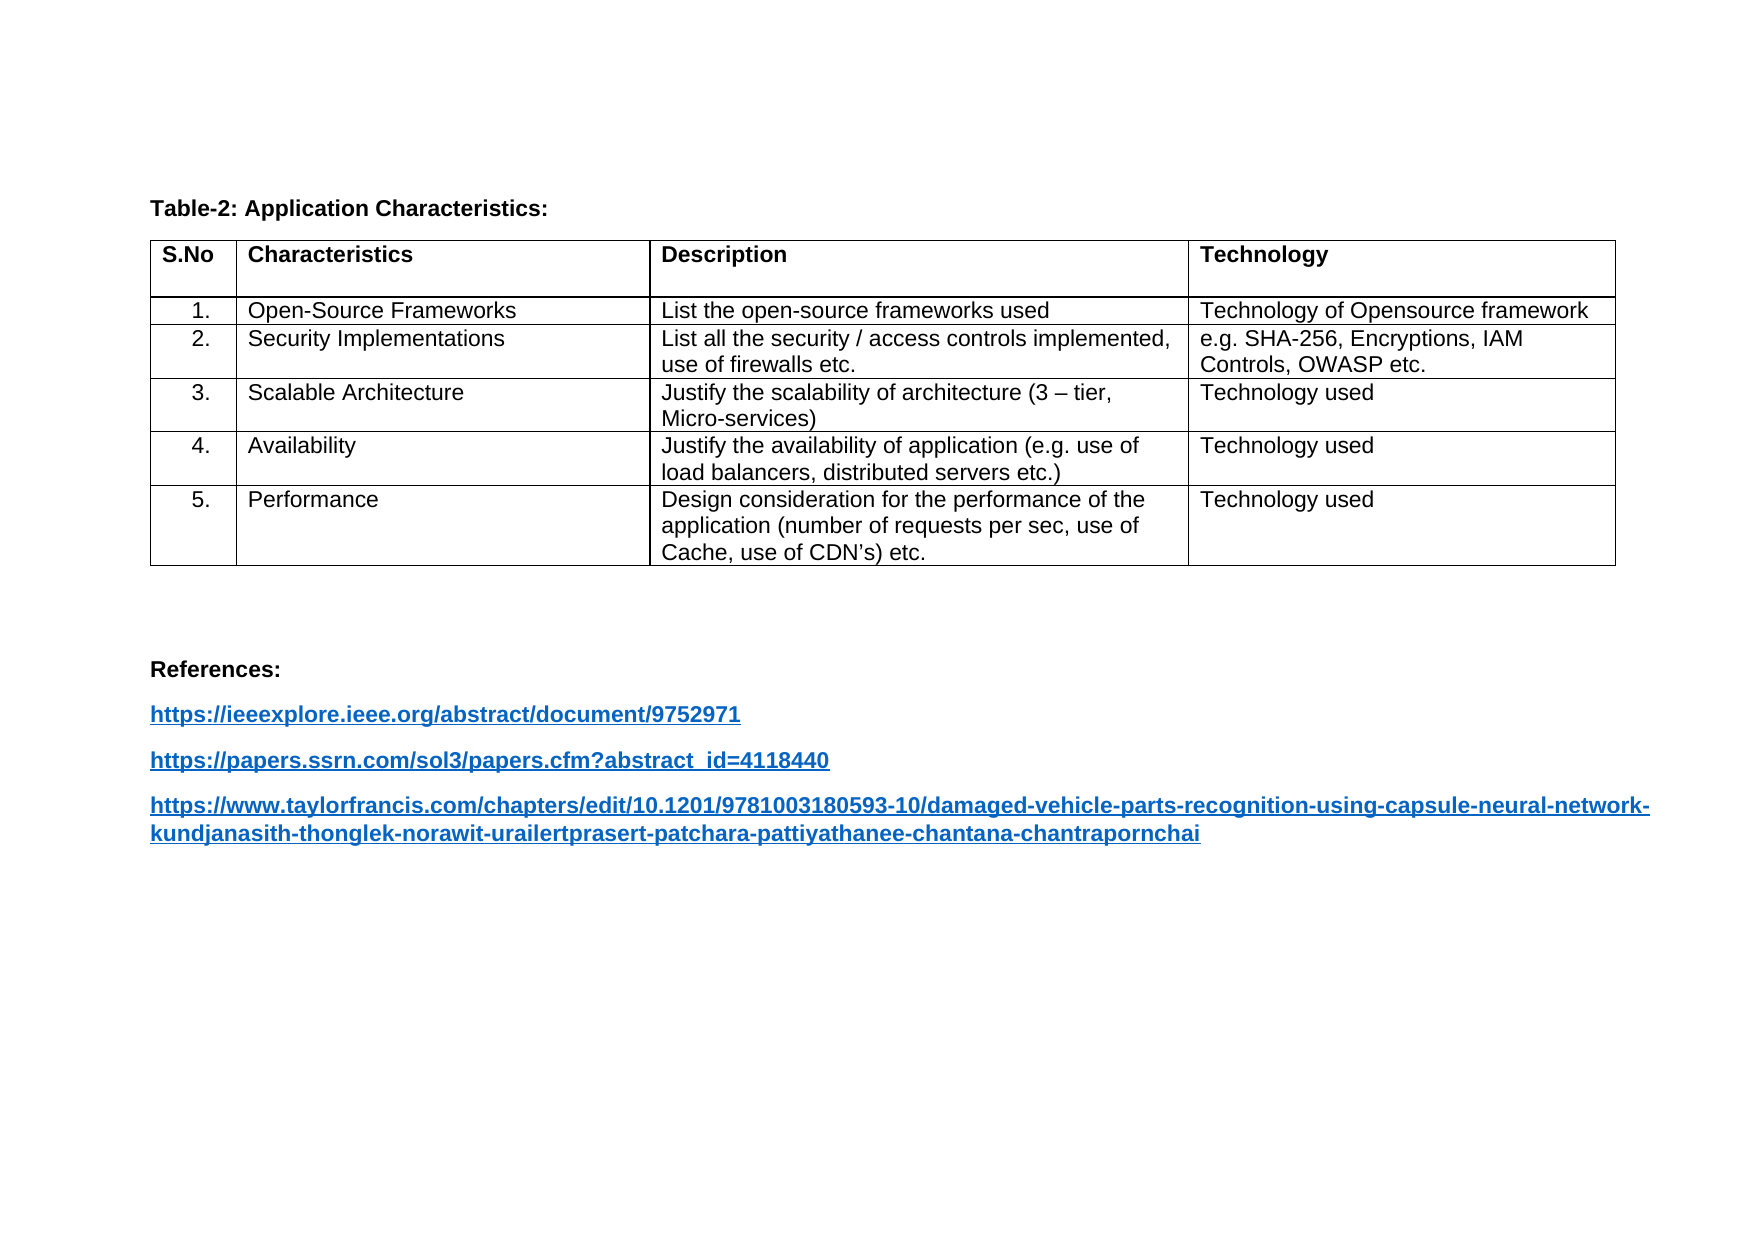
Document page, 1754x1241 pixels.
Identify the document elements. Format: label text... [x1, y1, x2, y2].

table_cell Technology used [1189, 379, 1615, 431]
table_cell Design consideration for the performance of the application (number of requests per sec, use of Cache, use of CDN’s) etc. [651, 486, 1188, 565]
text https://papers.ssrn.com/sol3/papers.cfm?abstract_id=4118440 [150, 747, 1665, 773]
table_cell List the open-source frameworks used [651, 298, 1188, 324]
table_header Characteristics [237, 241, 649, 296]
table_header Technology [1189, 241, 1615, 296]
table_header S.No [151, 241, 236, 296]
table_cell Technology used [1189, 432, 1615, 485]
text https://www.taylorfrancis.com/chapters/edit/10.1201/9781003180593-10/damaged-vehicle-parts-recognition-using-capsule-neural-network-kundjanasith-thonglek-norawit-urailertprasert-patchara-pattiyathanee-chantana-chantrapornchai [150, 792, 1665, 846]
table_cell List all the security / access controls implemented, use of firewalls etc. [651, 325, 1188, 377]
table_cell e.g. SHA-256, Encryptions, IAM Controls, OWASP etc. [1189, 325, 1615, 377]
table_cell Open-Source Frameworks [237, 298, 649, 324]
text Table-2: Application Characteristics: [150, 195, 1665, 221]
table_cell [151, 486, 236, 565]
table_cell [151, 325, 236, 377]
table_cell Availability [237, 432, 649, 485]
table_cell Performance [237, 486, 649, 565]
table_cell Justify the scalability of architecture (3 – tier, Micro-services) [651, 379, 1188, 431]
table_cell Technology of Opensource framework [1189, 298, 1615, 324]
text https://ieeexplore.ieee.org/abstract/document/9752971 [150, 701, 1665, 728]
table_cell Scalable Architecture [237, 379, 649, 431]
table_cell Technology used [1189, 486, 1615, 565]
table_cell [151, 432, 236, 485]
table_cell Security Implementations [237, 325, 649, 377]
table_cell Justify the availability of application (e.g. use of load balancers, distributed servers etc.) [651, 432, 1188, 485]
table_header Description [651, 241, 1188, 296]
table_cell [151, 379, 236, 431]
table_cell [151, 298, 236, 324]
text References: [150, 656, 1665, 683]
